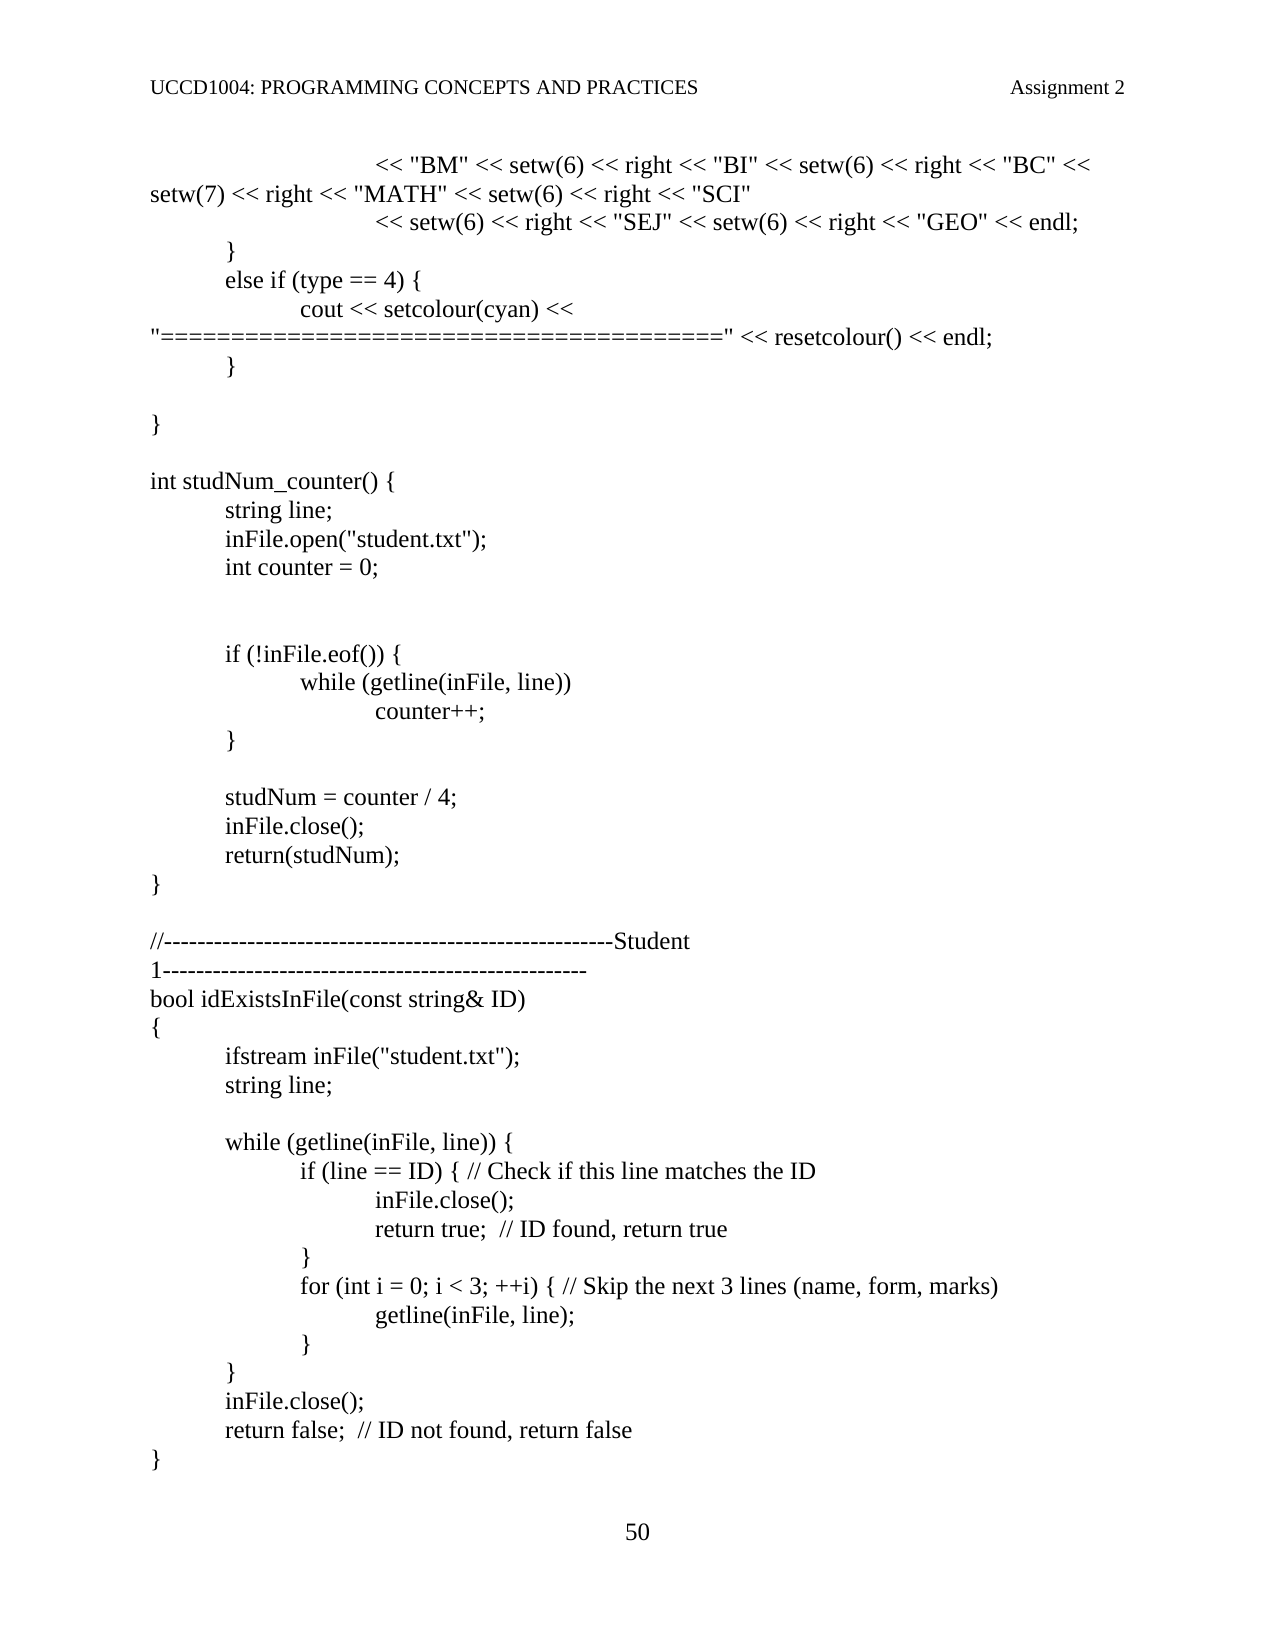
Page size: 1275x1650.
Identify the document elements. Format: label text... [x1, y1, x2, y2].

text } [150, 351, 1125, 380]
text int counter = 0; [150, 552, 1125, 581]
text inFile.close(); [150, 1386, 1125, 1415]
text else if (type == 4) { [150, 265, 1125, 294]
text ifstream inFile("student.txt"); [150, 1041, 1125, 1070]
text if (!inFile.eof()) { [150, 639, 1125, 667]
text bool idExistsInFile(const string& ID) [150, 984, 1125, 1012]
text << "BM" << setw(6) << right << "BI" << setw(6) << right << "BC" << setw(7) << right << "MATH" << setw(6) << right << "SCI" [150, 150, 1125, 207]
text } [150, 1444, 1125, 1472]
text inFile.close(); [150, 1185, 1125, 1214]
text } [150, 869, 1125, 897]
text inFile.open("student.txt"); [150, 524, 1125, 552]
text { [150, 1012, 1125, 1041]
text return true; // ID found, return true [150, 1214, 1125, 1242]
text if (line == ID) { // Check if this line matches the ID [150, 1156, 1125, 1185]
text int studNum_counter() { [150, 466, 1125, 495]
text while (getline(inFile, line)) { [150, 1127, 1125, 1156]
text << setw(6) << right << "SEJ" << setw(6) << right << "GEO" << endl; [150, 207, 1125, 236]
text string line; [150, 1070, 1125, 1099]
text } [150, 725, 1125, 754]
text } [150, 236, 1125, 265]
text return(studNum); [150, 840, 1125, 869]
text } [150, 1329, 1125, 1357]
text return false; // ID not found, return false [150, 1415, 1125, 1444]
text counter++; [150, 696, 1125, 725]
text for (int i = 0; i < 3; ++i) { // Skip the next 3 lines (name, form, marks) [150, 1271, 1125, 1300]
text cout << setcolour(cyan) << "========================================" << resetcolour() << endl; [150, 294, 1125, 351]
text //------------------------------------------------------Student 1--------------------------------------------------- [150, 926, 1125, 984]
text } [150, 1357, 1125, 1386]
text string line; [150, 495, 1125, 524]
text } [150, 409, 1125, 437]
text studNum = counter / 4; [150, 782, 1125, 811]
text while (getline(inFile, line)) [150, 667, 1125, 696]
text } [150, 1242, 1125, 1271]
text getline(inFile, line); [150, 1300, 1125, 1329]
text inFile.close(); [150, 811, 1125, 840]
